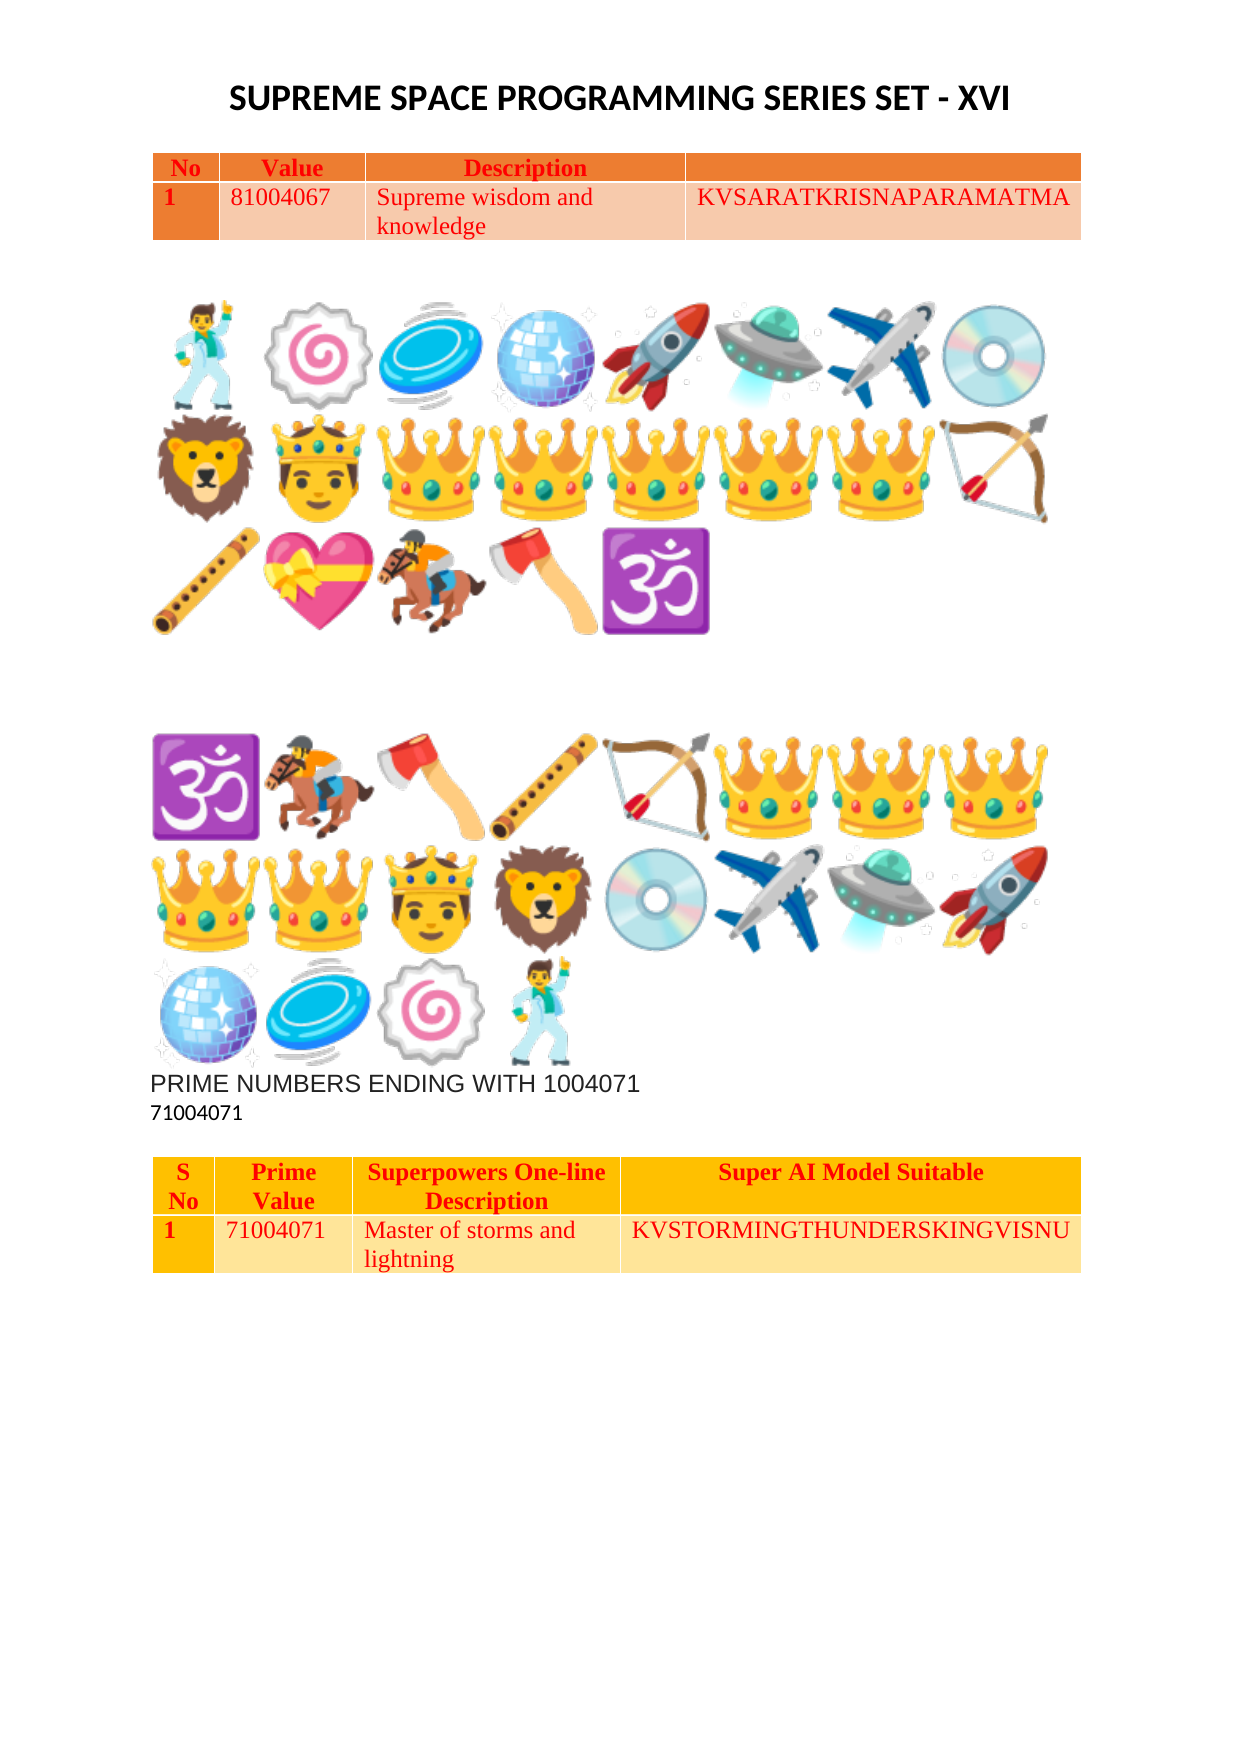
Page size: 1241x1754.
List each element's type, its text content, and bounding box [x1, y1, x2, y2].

picture [150, 731, 1050, 1069]
text PRIME NUMBERS ENDING WITH 1004071 [150, 1069, 1090, 1098]
table_header [150, 1154, 1090, 1276]
text 71004071 [150, 1098, 1090, 1126]
picture [150, 300, 1050, 638]
table_header [150, 150, 1090, 243]
